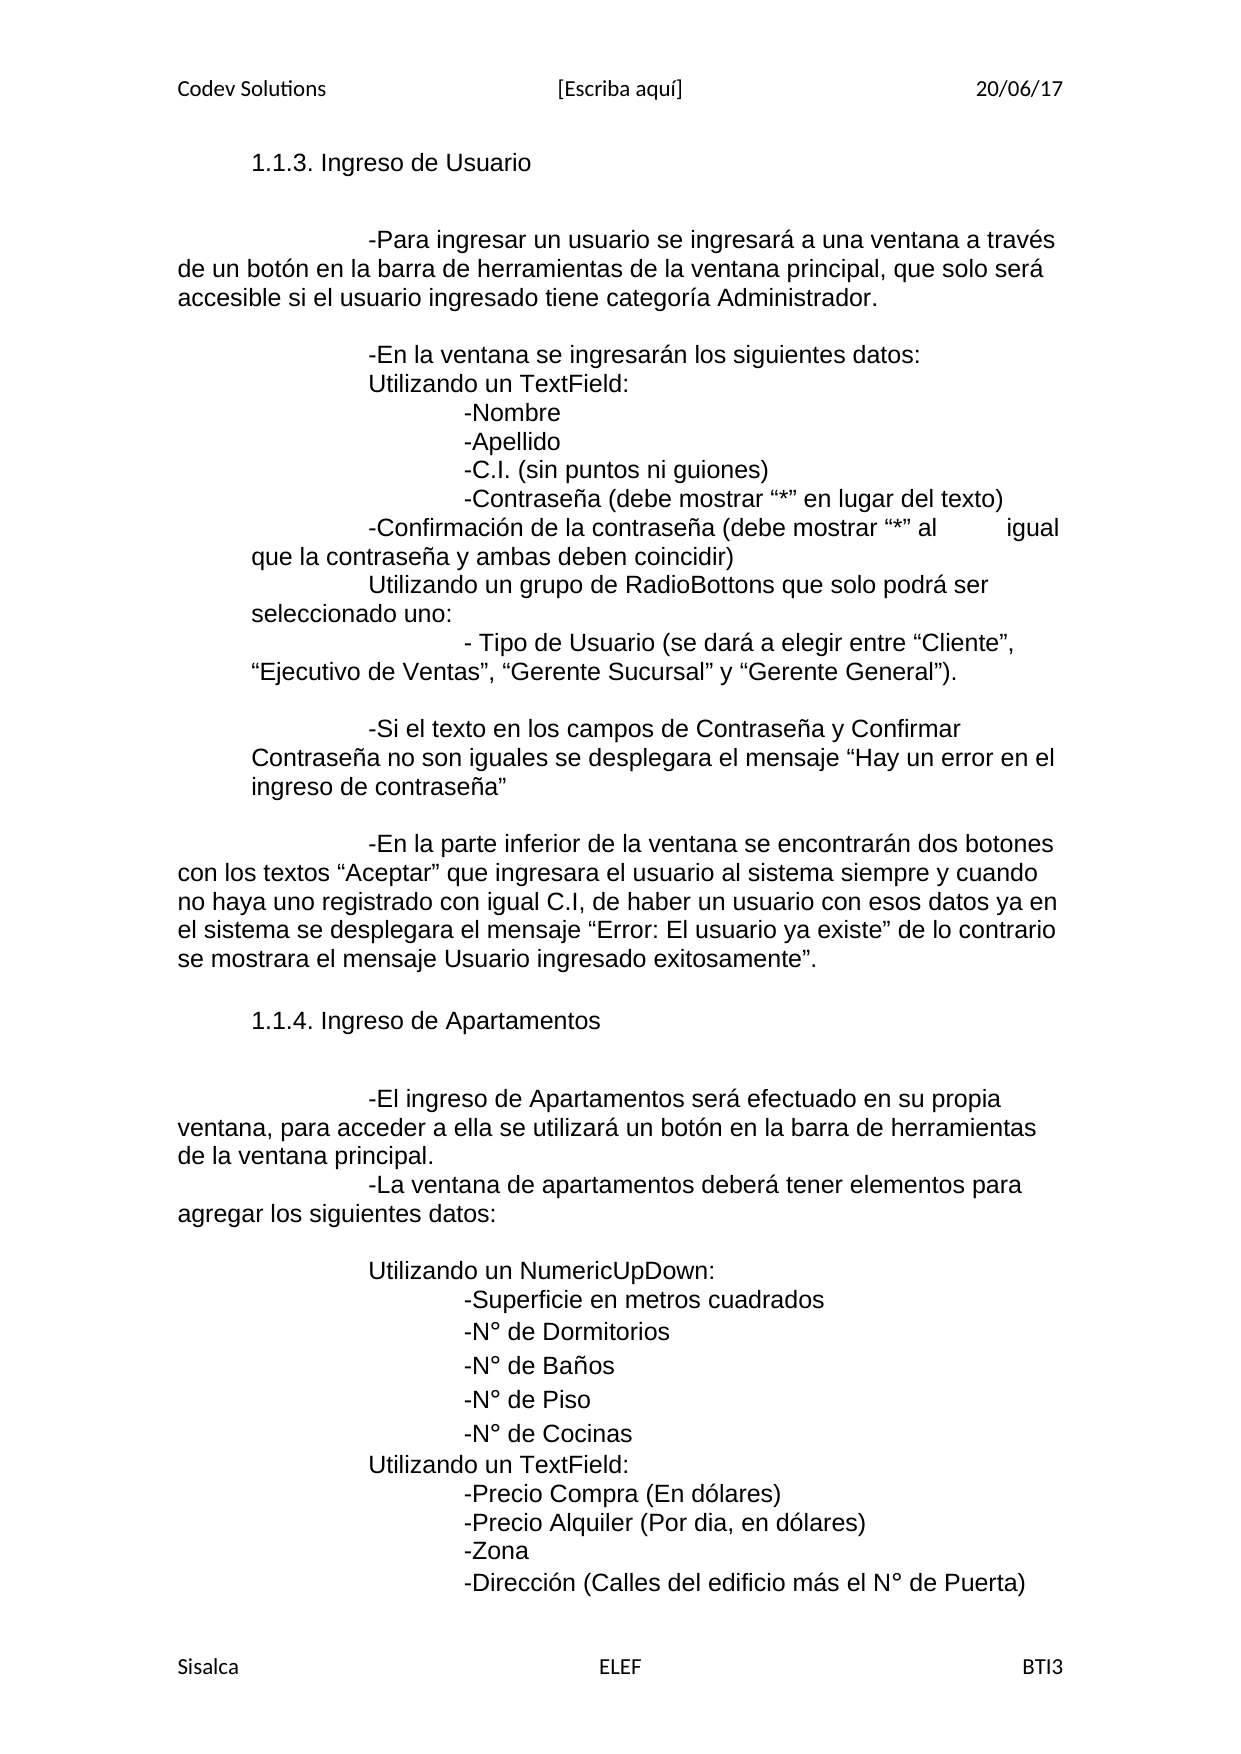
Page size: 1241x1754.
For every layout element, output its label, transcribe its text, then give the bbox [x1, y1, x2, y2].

text Utilizando un grupo de RadioBottons que solo podrá ser seleccionado uno: [251, 571, 1063, 628]
text -En la parte inferior de la ventana se encontrarán dos botones [251, 829, 1063, 858]
text -N° de Baños [177, 1348, 1063, 1382]
text - Tipo de Usuario (se dará a elegir entre “Cliente”, “Ejecutivo de Ventas”, “Gerente Sucursal” y “Gerente General”). [251, 628, 1063, 686]
text -Para ingresar un usuario se ingresará a una ventana a través de un botón en la barra de herramientas de la ventana principal, que solo será accesible si el usuario ingresado tiene categoría Administrador. [177, 226, 1063, 312]
text -Dirección (Calles del edificio más el N° de Puerta) [177, 1565, 1063, 1599]
text Utilizando un NumericUpDown: [177, 1256, 1063, 1285]
text -N° de Piso [177, 1382, 1063, 1416]
text -Precio Alquiler (Por dia, en dólares) [177, 1508, 1063, 1536]
subtitle 1.1.3. Ingreso de Usuario [177, 148, 1063, 176]
text -En la ventana se ingresarán los siguientes datos: [177, 341, 1063, 369]
text con los textos “Aceptar” que ingresara el usuario al sistema siempre y cuando no haya uno registrado con igual C.I, de haber un usuario con esos datos ya en el sistema se desplegara el mensaje “Error: El usuario ya existe” de lo contrario se mostrara el mensaje Usuario ingresado exitosamente”. [177, 858, 1063, 973]
text -C.I. (sin puntos ni guiones) [177, 456, 1063, 484]
text Utilizando un TextField: [177, 1450, 1063, 1479]
text -Contraseña (debe mostrar “*” en lugar del texto) -Confirmación de la contraseña (debe mostrar “*” al igual que la contraseña y ambas deben coincidir) [251, 484, 1063, 571]
text -Zona [177, 1536, 1063, 1565]
text -La ventana de apartamentos deberá tener elementos para agregar los siguientes datos: [177, 1170, 1063, 1228]
text Utilizando un TextField: [177, 369, 1063, 398]
text -Si el texto en los campos de Contraseña y Confirmar Contraseña no son iguales se desplegara el mensaje “Hay un error en el ingreso de contraseña” [251, 714, 1063, 801]
text -Nombre [177, 398, 1063, 427]
text -Apellido [177, 427, 1063, 456]
text -N° de Cocinas [177, 1416, 1063, 1450]
text -Precio Compra (En dólares) [177, 1479, 1063, 1508]
text -N° de Dormitorios [177, 1314, 1063, 1348]
subtitle 1.1.4. Ingreso de Apartamentos [177, 1006, 1063, 1035]
text -El ingreso de Apartamentos será efectuado en su propia ventana, para acceder a ella se utilizará un botón en la barra de herramientas de la ventana principal. [177, 1084, 1063, 1170]
text -Superficie en metros cuadrados [177, 1285, 1063, 1314]
